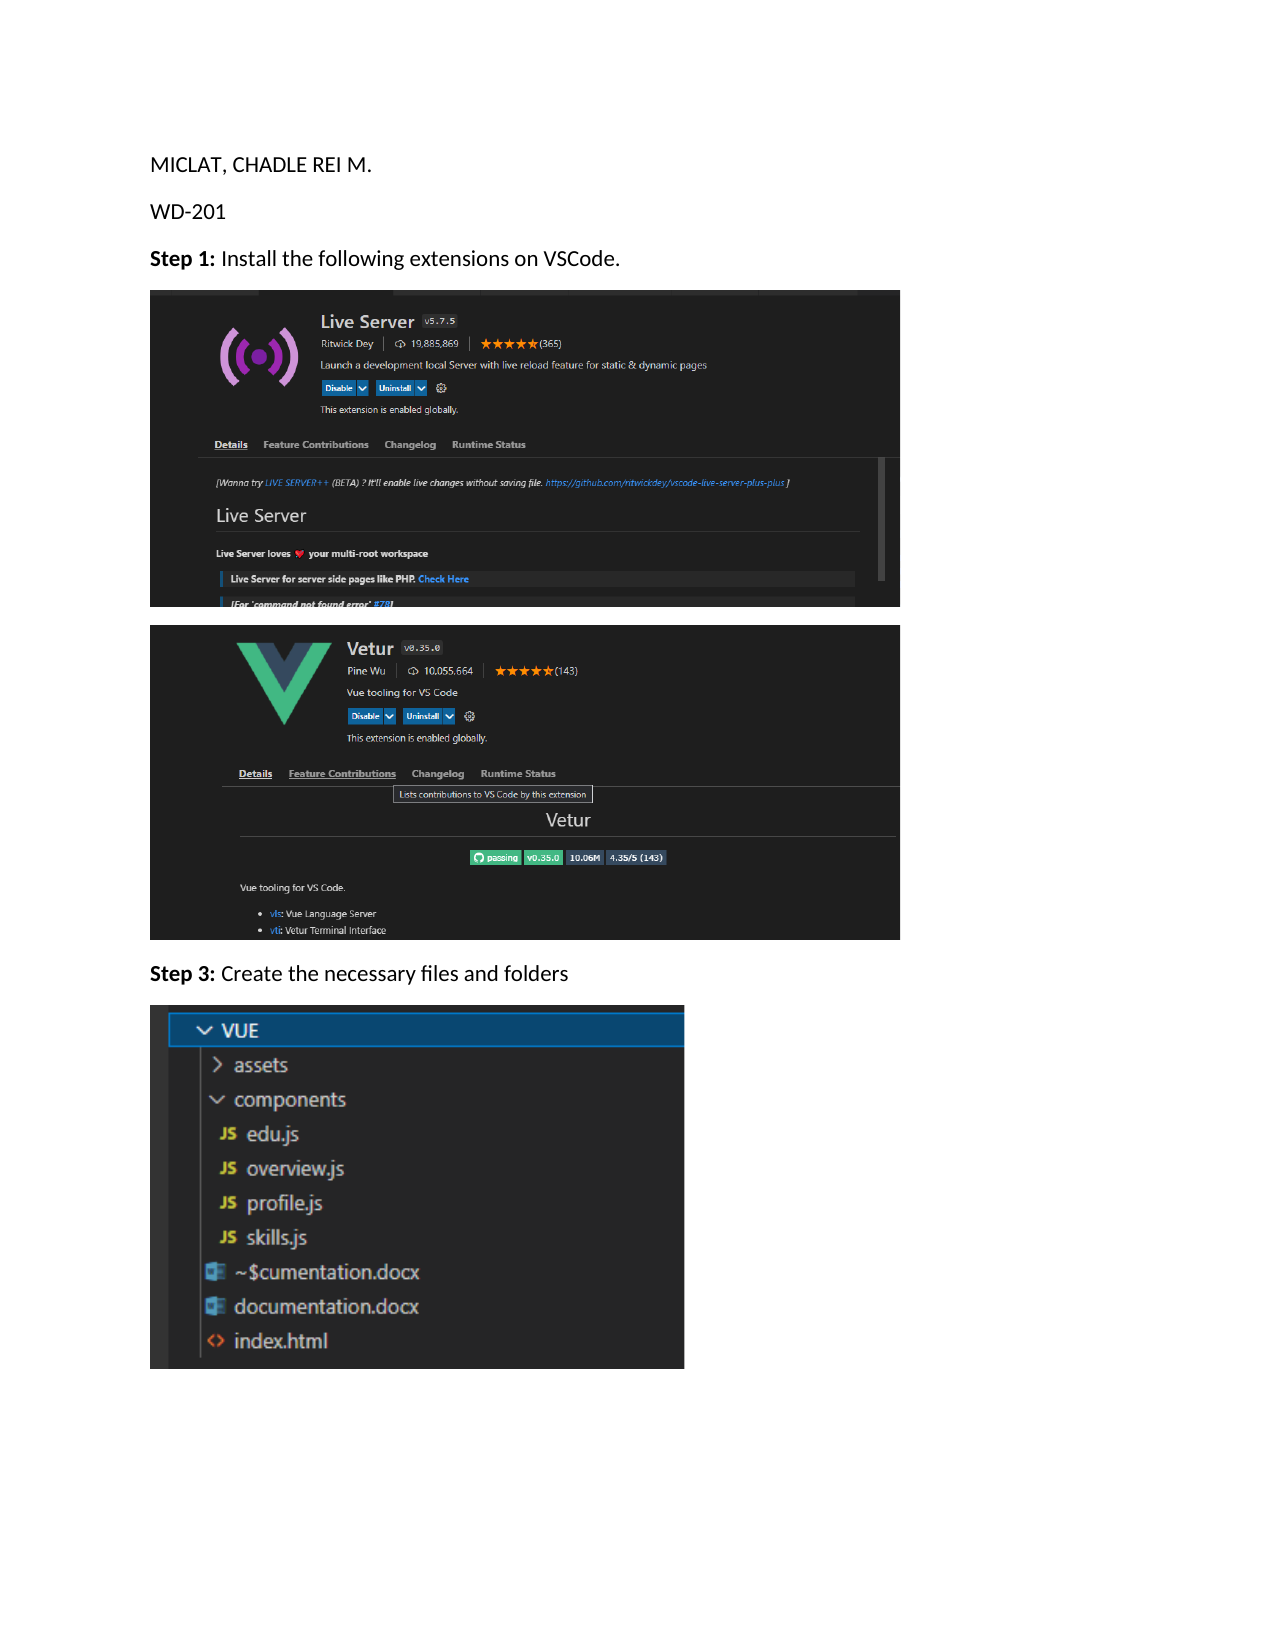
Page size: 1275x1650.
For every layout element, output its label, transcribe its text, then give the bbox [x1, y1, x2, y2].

text Step 1: Install the following extensions on VSCode. [150, 244, 1125, 272]
text MICLAT, CHADLE REI M. [150, 150, 1125, 178]
picture [150, 1005, 685, 1369]
text Step 3: Create the necessary files and folders [150, 959, 1125, 987]
picture [150, 290, 901, 607]
picture [150, 625, 901, 940]
text WD-201 [150, 197, 1125, 225]
